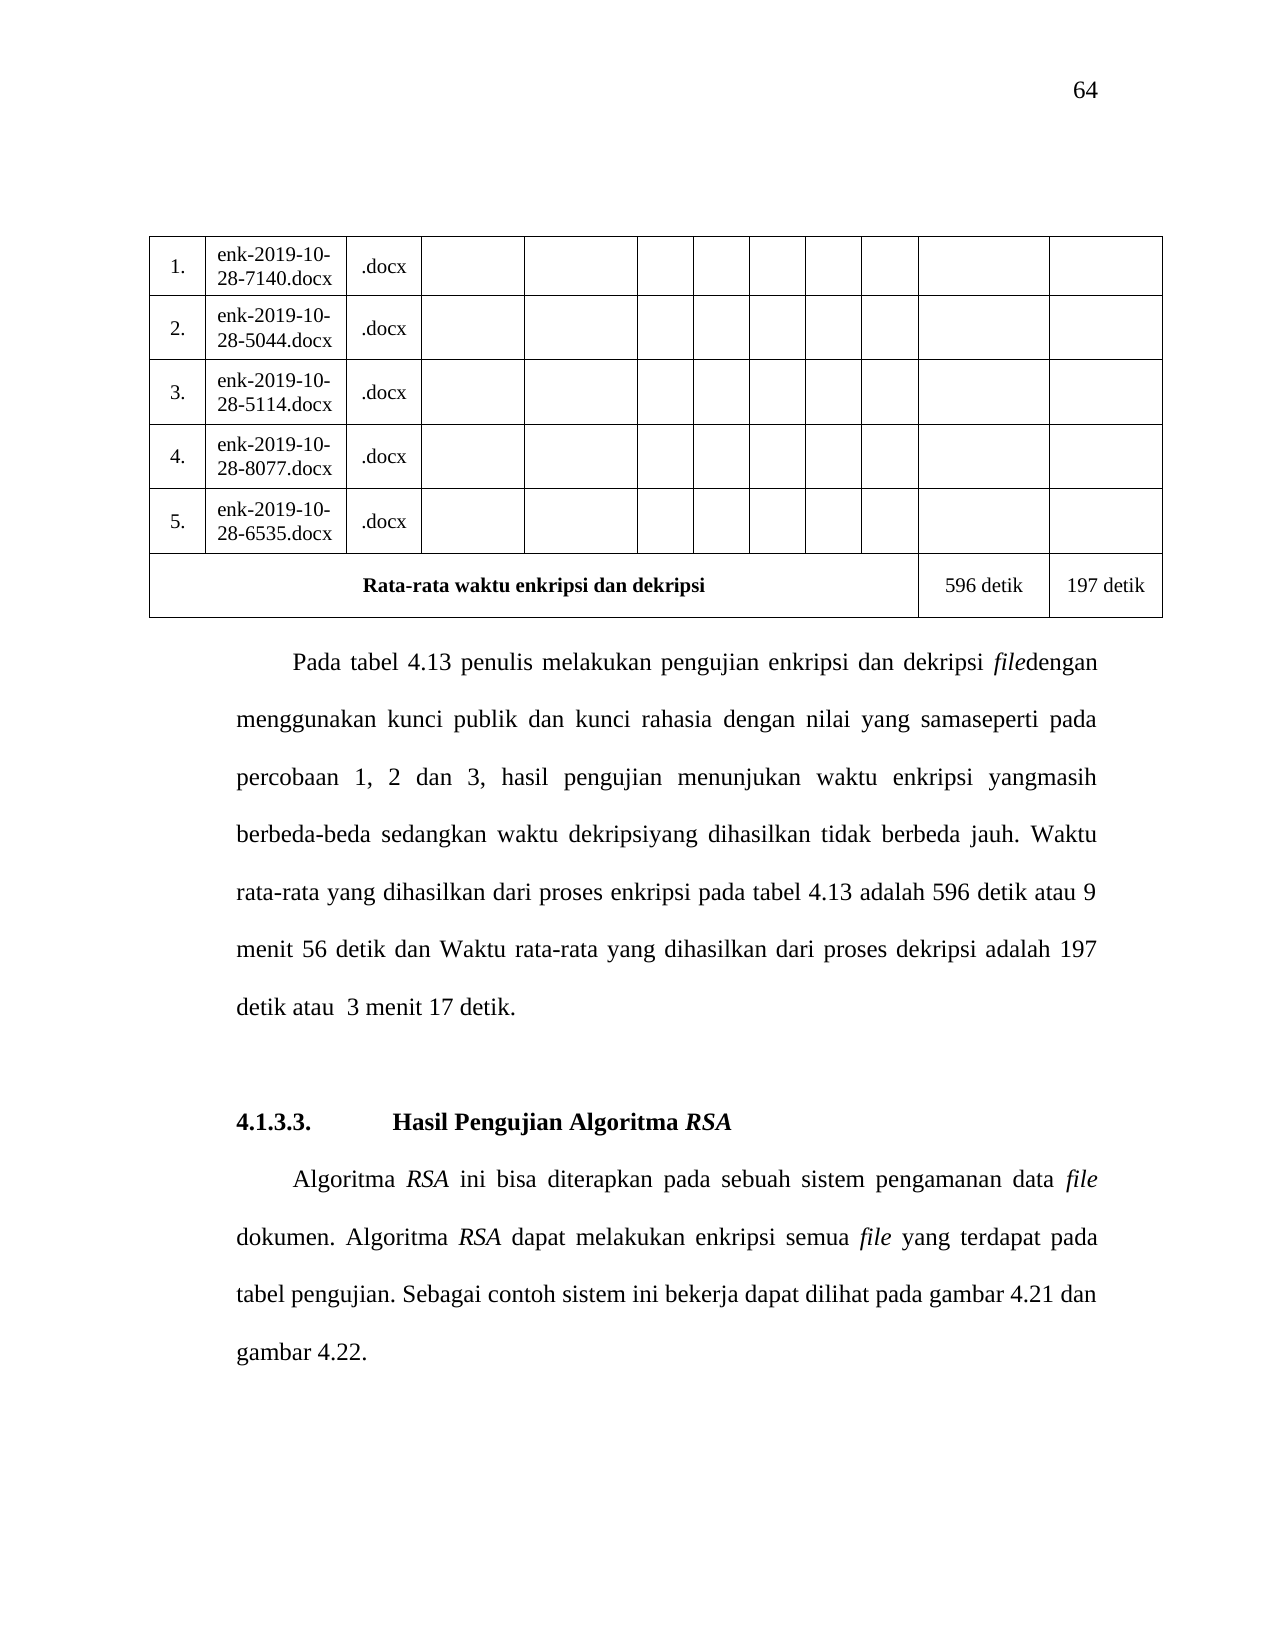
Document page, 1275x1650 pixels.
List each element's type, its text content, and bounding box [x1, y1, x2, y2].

table_cell [862, 360, 918, 423]
table_cell [525, 425, 637, 488]
table_cell [862, 489, 918, 553]
table_cell [422, 489, 524, 553]
table_cell [919, 360, 1049, 423]
table_cell [525, 296, 637, 359]
table_cell [525, 237, 637, 295]
table_cell [806, 237, 861, 295]
table_cell [638, 237, 693, 295]
table_cell [422, 237, 524, 295]
table_cell 197 detik [1050, 554, 1162, 617]
table_cell [862, 425, 918, 488]
table_cell [422, 425, 524, 488]
table_cell enk-2019-10-28-5044.docx [206, 296, 346, 359]
table_cell [806, 489, 861, 553]
table_cell [806, 425, 861, 488]
table_cell [422, 360, 524, 423]
table_cell [422, 296, 524, 359]
table_cell .docx [347, 360, 421, 423]
table_cell [694, 360, 749, 423]
table_cell Rata-rata waktu enkripsi dan dekripsi [150, 554, 918, 617]
table_cell [1050, 489, 1162, 553]
table_cell 5. [150, 489, 205, 553]
table_cell 3. [150, 360, 205, 423]
table_cell [750, 237, 805, 295]
table_cell enk-2019-10-28-6535.docx [206, 489, 346, 553]
table_cell [750, 296, 805, 359]
table_cell 596 detik [919, 554, 1049, 617]
table_cell [919, 489, 1049, 553]
list Algoritma RSA ini bisa diterapkan pada sebuah sistem pengamanan data file dokumen. Algoritma RSA dapat melakukan enkripsi semua file yang terdapat pada tabel pengujian. Sebagai contoh sistem ini bekerja dapat dilihat pada gambar 4.21 dan gambar 4.22. [236, 1164, 1098, 1366]
table_cell [694, 296, 749, 359]
table_cell [638, 296, 693, 359]
table_cell .docx [347, 489, 421, 553]
table_cell [638, 360, 693, 423]
table_cell .docx [347, 237, 421, 295]
table_cell [862, 296, 918, 359]
table_cell 4. [150, 425, 205, 488]
table_cell enk-2019-10-28-5114.docx [206, 360, 346, 423]
table_cell [1050, 360, 1162, 423]
table_cell .docx [347, 296, 421, 359]
table_cell [806, 296, 861, 359]
table_cell [525, 489, 637, 553]
table_cell [1050, 237, 1162, 295]
table_cell [919, 237, 1049, 295]
table_cell [750, 489, 805, 553]
table_cell 1. [150, 237, 205, 295]
list Hasil Pengujian Algoritma RSA [236, 1107, 1098, 1136]
table_cell 2. [150, 296, 205, 359]
table_cell [1050, 425, 1162, 488]
table_cell enk-2019-10-28-8077.docx [206, 425, 346, 488]
table_cell [525, 360, 637, 423]
table_cell [750, 425, 805, 488]
list Pada tabel 4.13 penulis melakukan pengujian enkripsi dan dekripsi filedengan menggunakan kunci publik dan kunci rahasia dengan nilai yang samaseperti pada percobaan 1, 2 dan 3, hasil pengujian menunjukan waktu enkripsi yangmasih berbeda-beda sedangkan waktu dekripsiyang dihasilkan tidak berbeda jauh. Waktu rata-rata yang dihasilkan dari proses enkripsi pada tabel 4.13 adalah 596 detik atau 9 menit 56 detik dan Waktu rata-rata yang dihasilkan dari proses dekripsi adalah 197 detik atau 3 menit 17 detik. [236, 647, 1098, 1021]
table_cell [919, 425, 1049, 488]
table_cell [862, 237, 918, 295]
table_cell [1050, 296, 1162, 359]
table_cell [694, 425, 749, 488]
table_cell [806, 360, 861, 423]
table_cell [694, 237, 749, 295]
table_cell [694, 489, 749, 553]
table_cell [919, 296, 1049, 359]
table_cell enk-2019-10-28-7140.docx [206, 237, 346, 295]
table_cell .docx [347, 425, 421, 488]
table_cell [638, 425, 693, 488]
table_cell [638, 489, 693, 553]
table_cell [750, 360, 805, 423]
